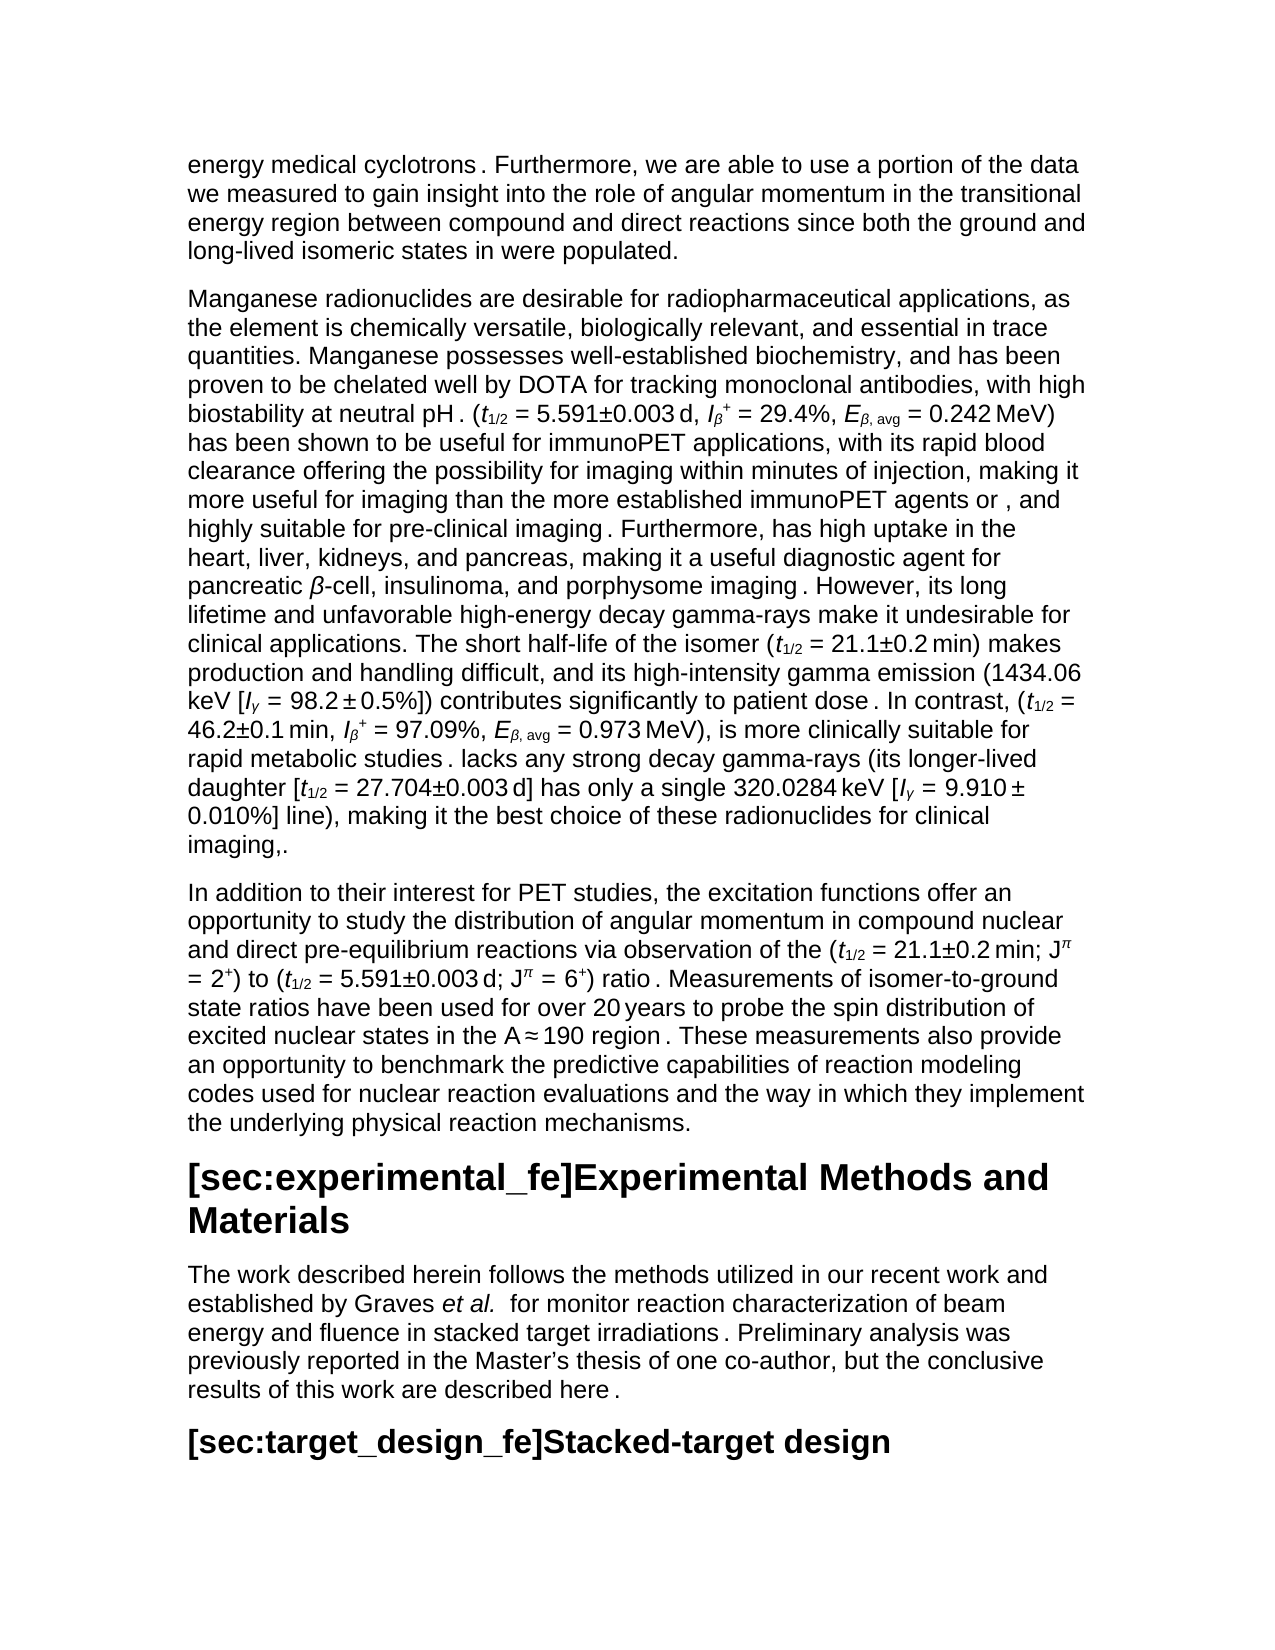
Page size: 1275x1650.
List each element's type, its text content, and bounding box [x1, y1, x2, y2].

text In addition to their interest for PET studies, the excitation functions offer an opportunity to study the distribution of angular momentum in compound nuclear and direct pre-equilibrium reactions via observation of the (t1/2 = 21.1±0.2 min; Jπ = 2+) to (t1/2 = 5.591±0.003 d; Jπ = 6+) ratio . Measurements of isomer-to-ground state ratios have been used for over 20 years to probe the spin distribution of excited nuclear states in the A ≈ 190 region . These measurements also provide an opportunity to benchmark the predictive capabilities of reaction modeling codes used for nuclear reaction evaluations and the way in which they implement the underlying physical reaction mechanisms. [187, 877, 1087, 1136]
text [sec:target_design_fe]Stacked-target design [187, 1422, 1087, 1461]
text Manganese radionuclides are desirable for radiopharmaceutical applications, as the element is chemically versatile, biologically relevant, and essential in trace quantities. Manganese possesses well-established biochemistry, and has been proven to be chelated well by DOTA for tracking monoclonal antibodies, with high biostability at neutral pH . (t1/2 = 5.591±0.003 d, Iβ+ = 29.4%, Eβ, avg = 0.242 MeV) has been shown to be useful for immunoPET applications, with its rapid blood clearance offering the possibility for imaging within minutes of injection, making it more useful for imaging than the more established immunoPET agents or , and highly suitable for pre-clinical imaging . Furthermore, has high uptake in the heart, liver, kidneys, and pancreas, making it a useful diagnostic agent for pancreatic β-cell, insulinoma, and porphysome imaging . However, its long lifetime and unfavorable high-energy decay gamma-rays make it undesirable for clinical applications. The short half-life of the isomer (t1/2 = 21.1±0.2 min) makes production and handling difficult, and its high-intensity gamma emission (1434.06 keV [Iγ = 98.2 ± 0.5%]) contributes significantly to patient dose . In contrast, (t1/2 = 46.2±0.1 min, Iβ+ = 97.09%, Eβ, avg = 0.973 MeV), is more clinically suitable for rapid metabolic studies . lacks any strong decay gamma-rays (its longer-lived daughter [t1/2 = 27.704±0.003 d] has only a single 320.0284 keV [Iγ = 9.910 ± 0.010%] line), making it the best choice of these radionuclides for clinical imaging,. [187, 284, 1087, 859]
text [sec:experimental_fe]Experimental Methods and Materials [187, 1155, 1087, 1241]
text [187, 150, 1087, 265]
text The work described herein follows the methods utilized in our recent work and established by Graves et al. for monitor reaction characterization of beam energy and fluence in stacked target irradiations . Preliminary analysis was previously reported in the Master’s thesis of one co-author, but the conclusive results of this work are described here . [187, 1260, 1087, 1404]
